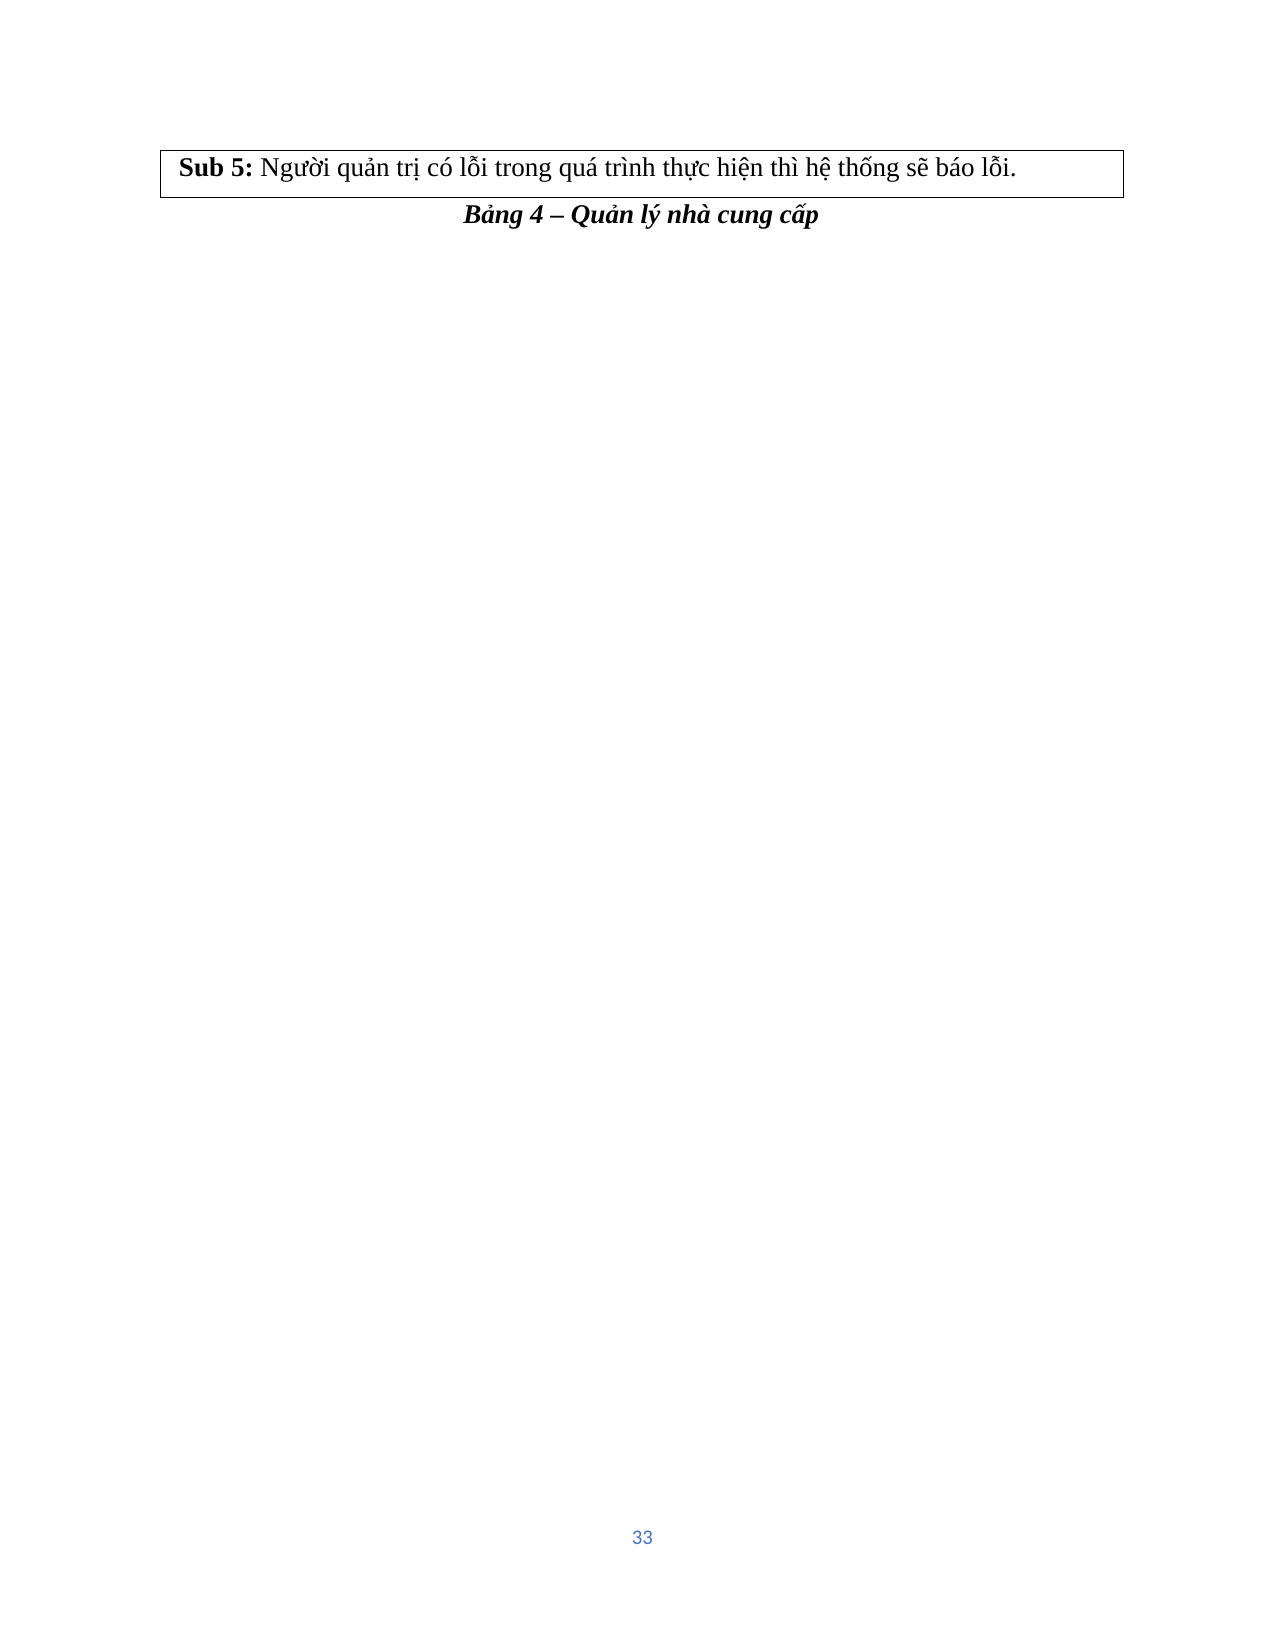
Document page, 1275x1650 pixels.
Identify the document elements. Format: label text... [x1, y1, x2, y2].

text Bảng 4 – Quản lý nhà cung cấp [150, 198, 1134, 229]
